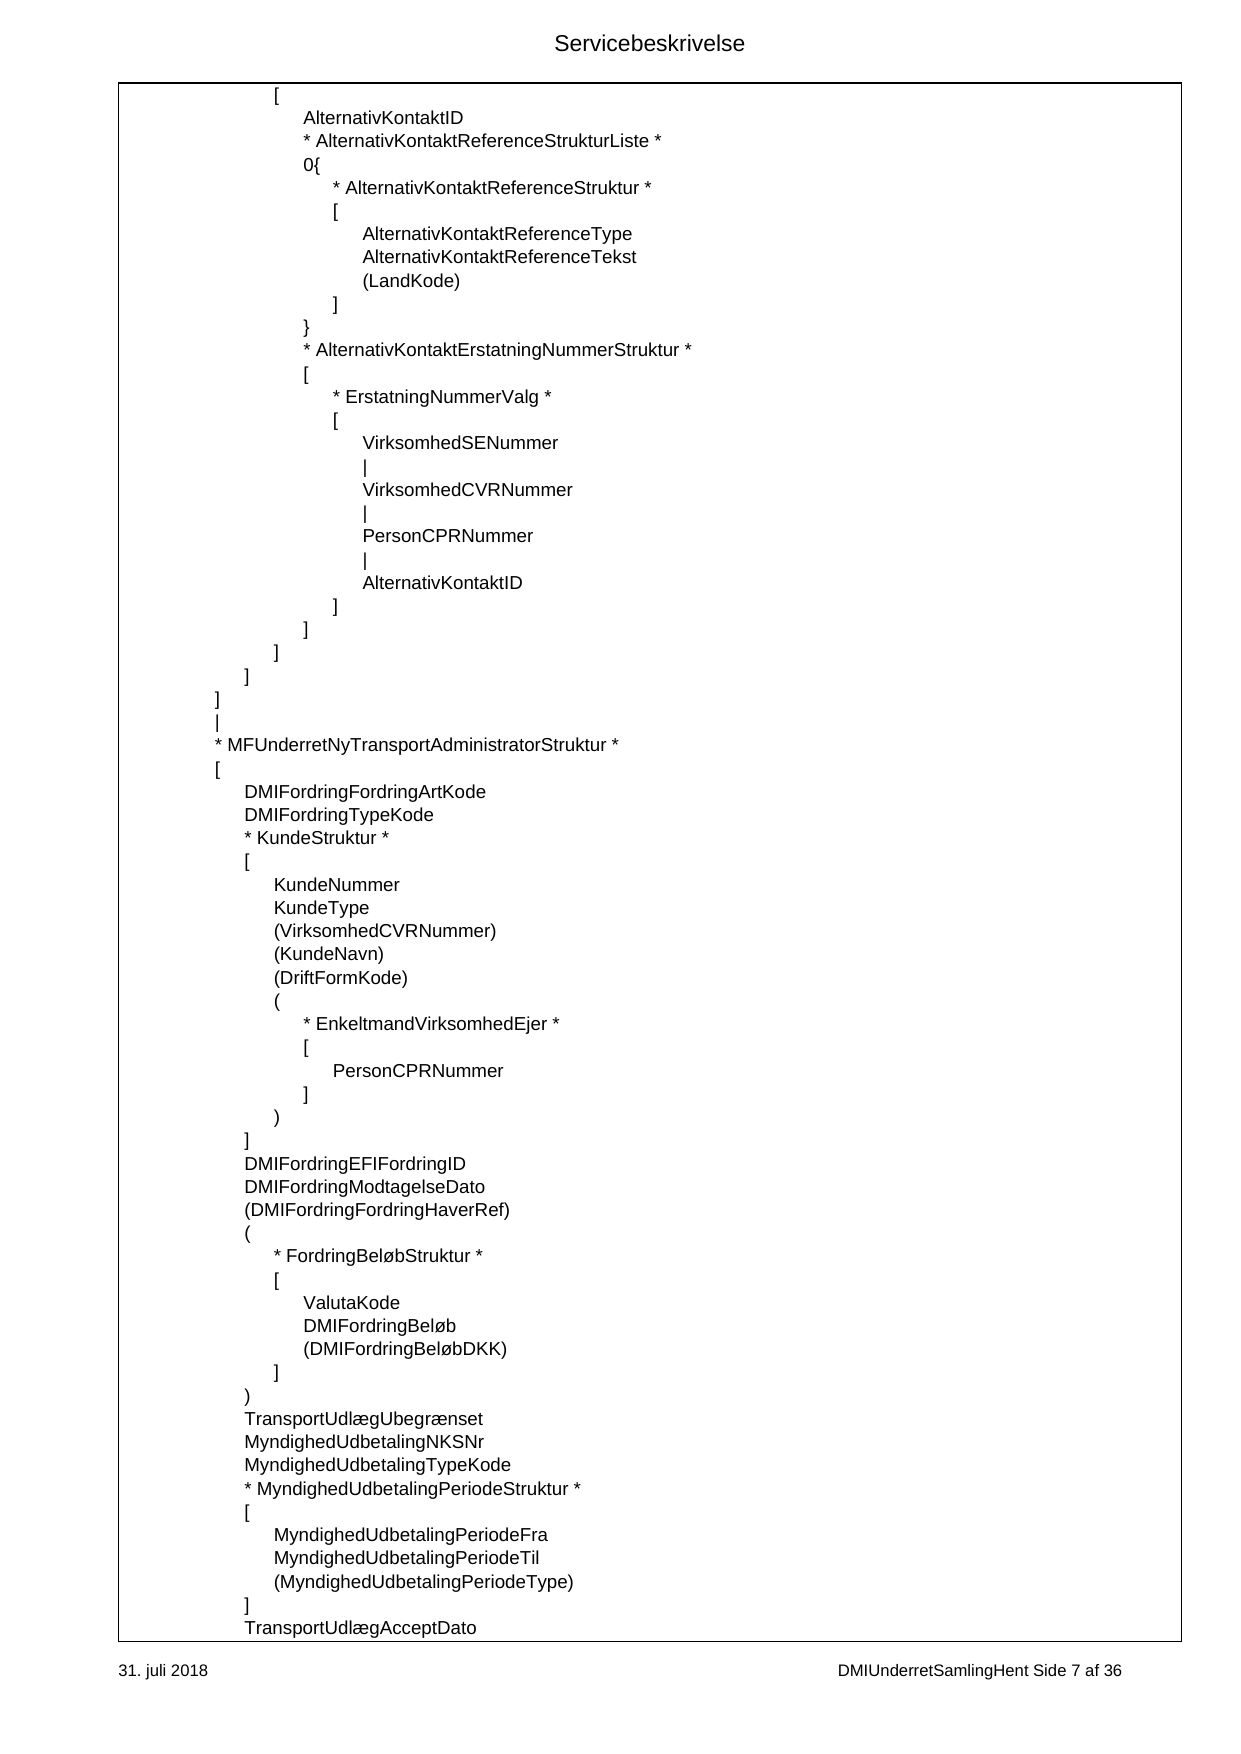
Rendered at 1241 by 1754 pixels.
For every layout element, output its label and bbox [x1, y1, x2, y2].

table_cell [119, 84, 1181, 1641]
